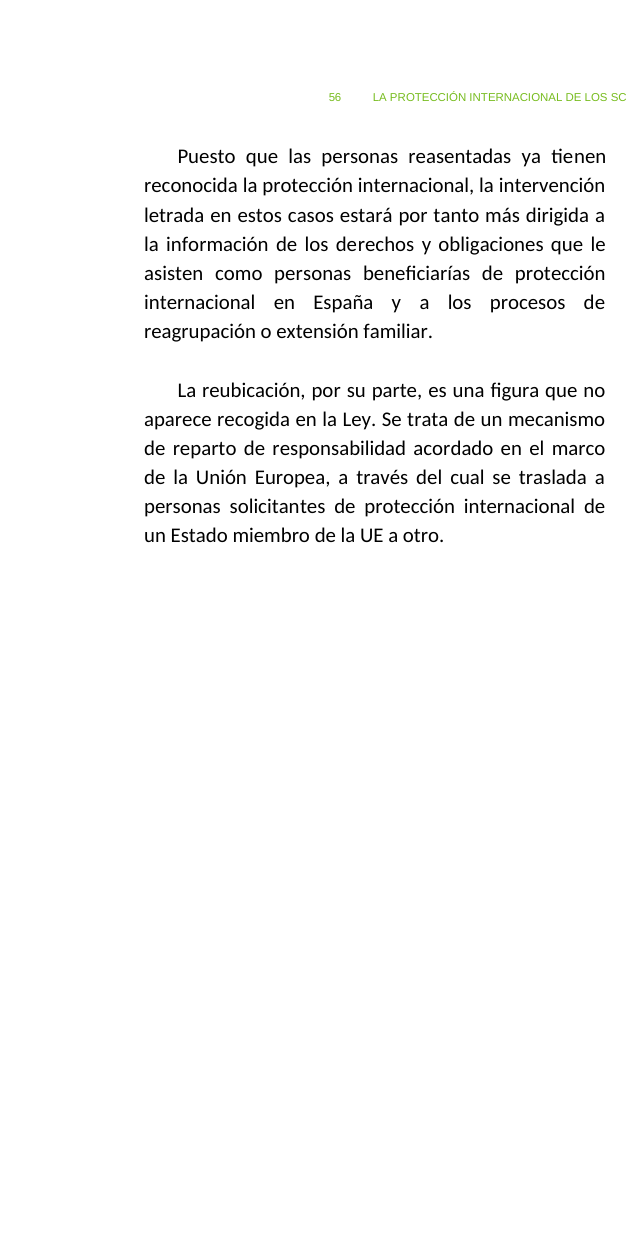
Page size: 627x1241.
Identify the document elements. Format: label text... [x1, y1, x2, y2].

text La reubicación, por su parte, es una figura que no aparece recogida en la Ley. Se trata de un mecanismo de reparto de responsabilidad acordado en el marco de la Unión Europea, a través del cual se traslada a personas solicitantes de protección internacional de un Estado miembro de la UE a otro. [144, 377, 606, 548]
text Puesto que las personas reasentadas ya tienen reconocida la protección internacional, la intervención letrada en estos casos estará por tanto más dirigida a la información de los derechos y obligaciones que le asisten como personas beneficiarías de protección internacional en España y a los procesos de reagrupación o extensión familiar. [144, 143, 606, 344]
